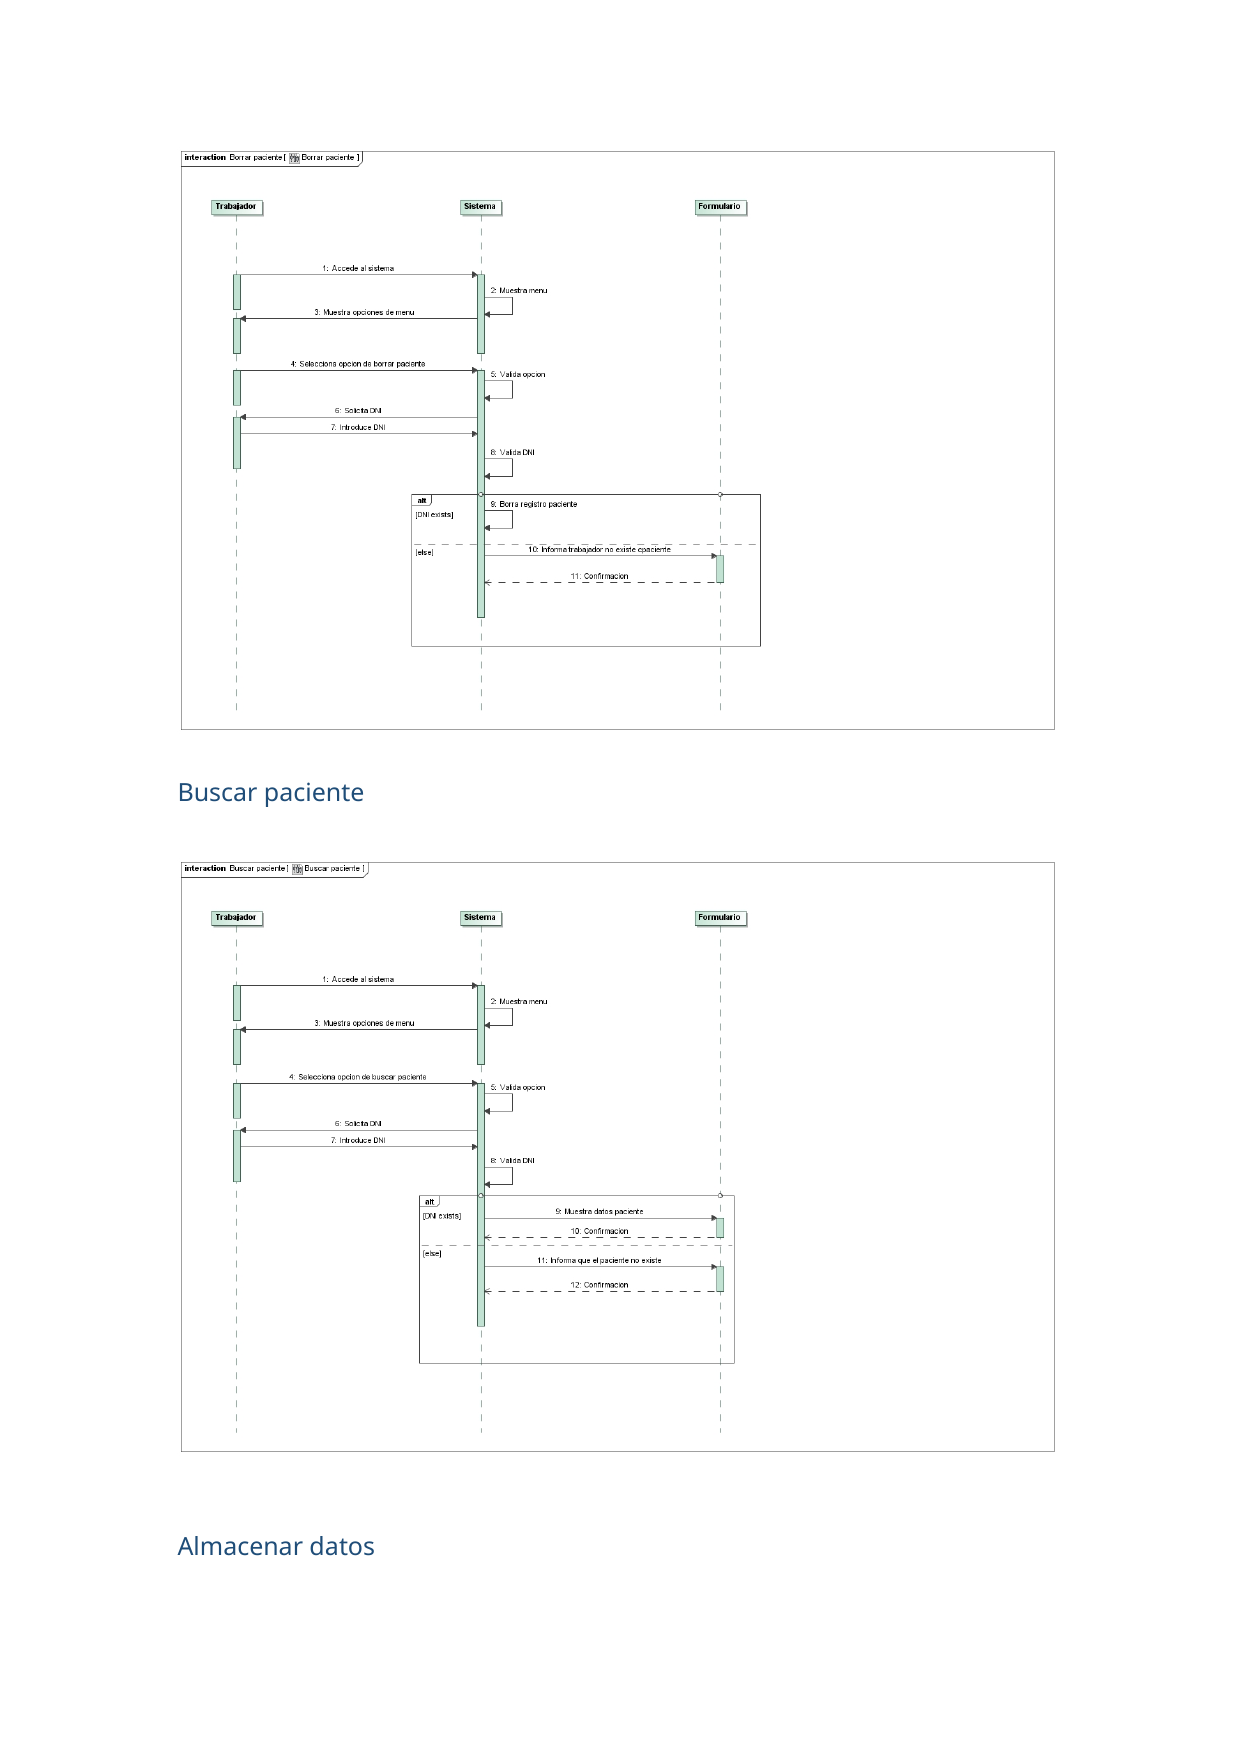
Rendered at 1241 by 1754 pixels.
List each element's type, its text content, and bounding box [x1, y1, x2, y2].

subtitle Almacenar datos [177, 1528, 1063, 1562]
picture [177, 858, 1063, 1479]
picture [177, 147, 1063, 757]
subtitle Buscar paciente [177, 775, 1063, 809]
